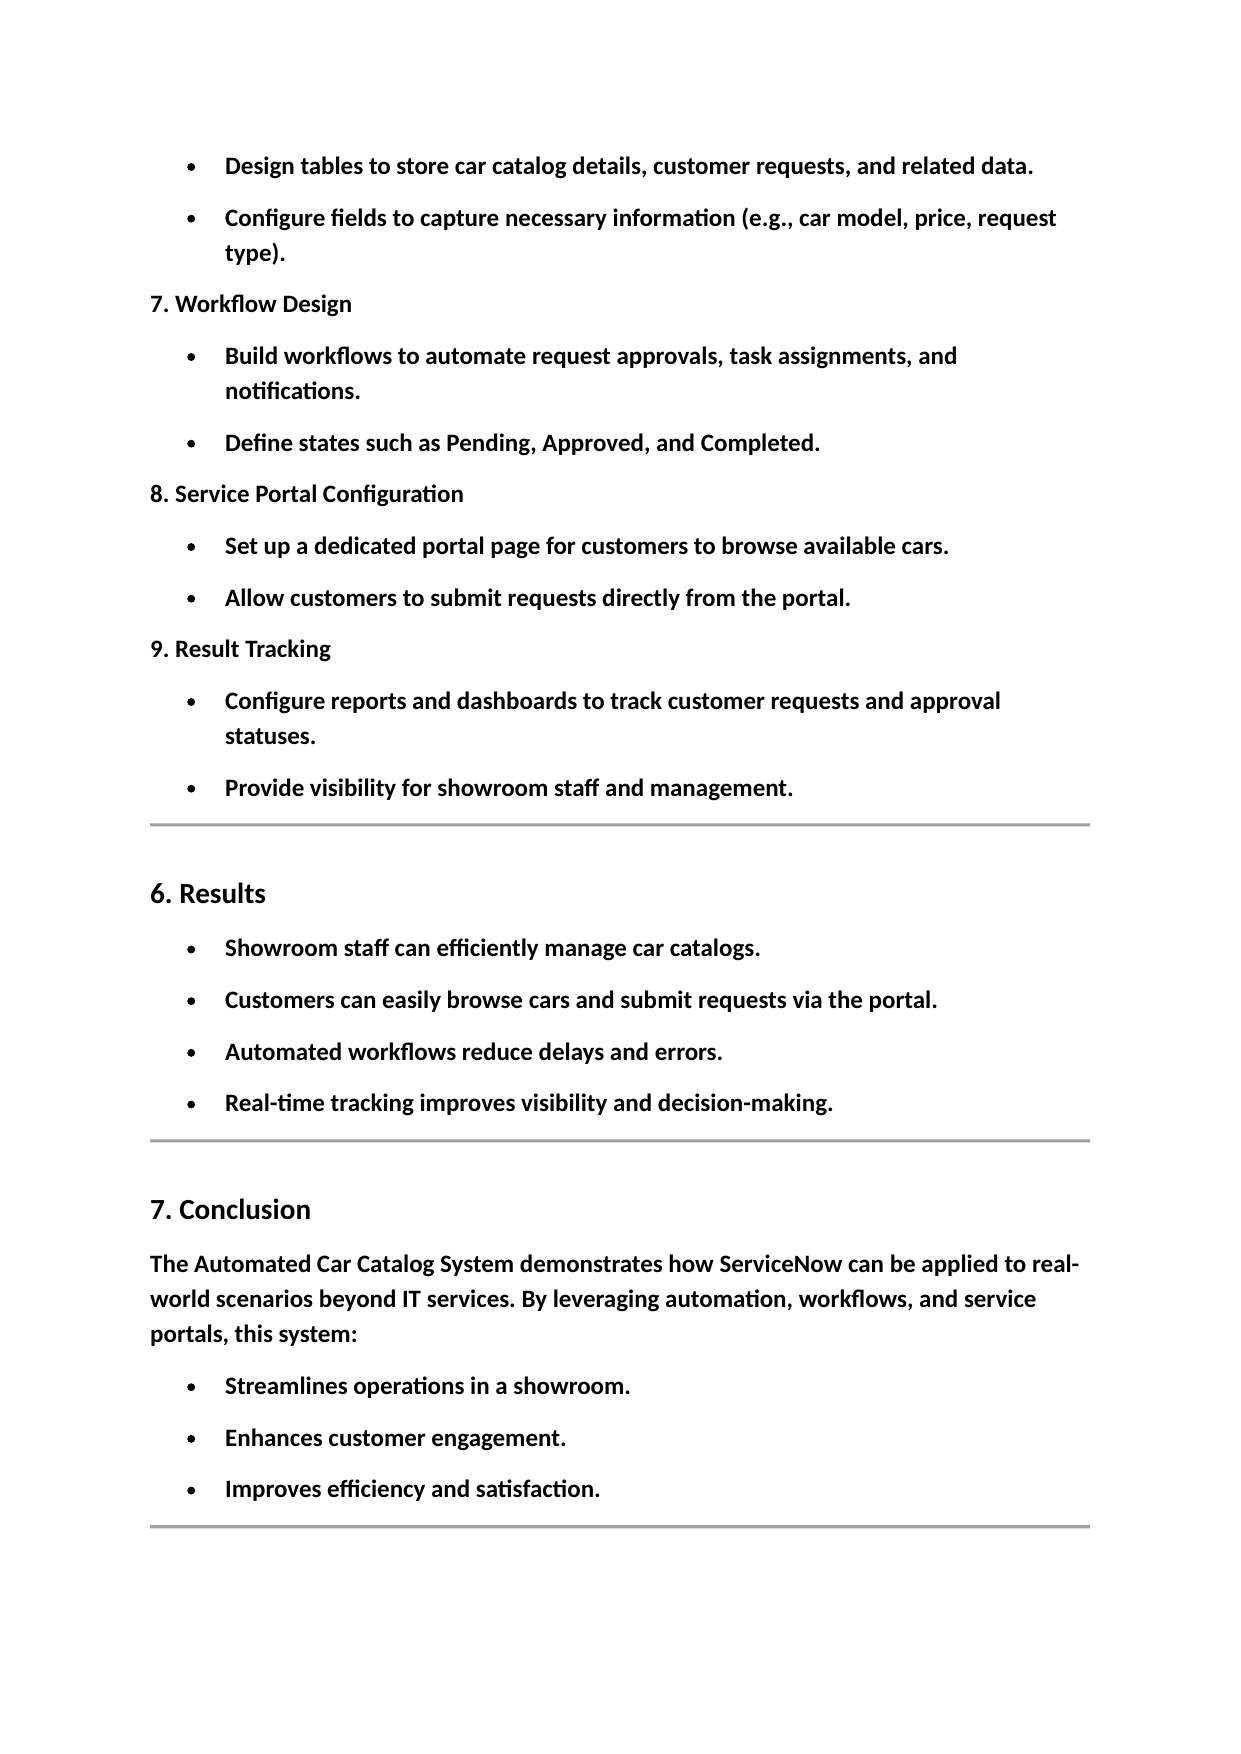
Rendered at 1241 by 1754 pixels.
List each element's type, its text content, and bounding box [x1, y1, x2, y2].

list Automated workflows reduce delays and errors. [187, 1036, 1090, 1066]
list Real-time tracking improves visibility and decision-making. [187, 1088, 1090, 1118]
list Define states such as Pending, Approved, and Completed. [187, 427, 1090, 457]
text 7. Conclusion [150, 1191, 1090, 1227]
text 8. Service Portal Configuration [150, 478, 1090, 509]
list Set up a dedicated portal page for customers to browse available cars. [187, 530, 1090, 561]
list Improves efficiency and satisfaction. [187, 1473, 1090, 1504]
list Design tables to store car catalog details, customer requests, and related data. [187, 150, 1090, 181]
list Configure fields to capture necessary information (e.g., car model, price, request type). [187, 202, 1090, 267]
text 7. Workflow Design [150, 288, 1090, 319]
list Provide visibility for showroom staff and management. [187, 772, 1090, 802]
list Configure reports and dashboards to track customer requests and approval statuses. [187, 685, 1090, 751]
list Showroom staff can efficiently manage car catalogs. [187, 933, 1090, 963]
list Customers can easily browse cars and submit requests via the portal. [187, 984, 1090, 1015]
text 9. Result Tracking [150, 633, 1090, 664]
list Allow customers to submit requests directly from the portal. [187, 582, 1090, 612]
list Enhances customer engagement. [187, 1422, 1090, 1452]
text 6. Results [150, 875, 1090, 911]
list Streamlines operations in a showroom. [187, 1370, 1090, 1401]
list Build workflows to automate request approvals, task assignments, and notifications. [187, 340, 1090, 406]
text The Automated Car Catalog System demonstrates how ServiceNow can be applied to real-world scenarios beyond IT services. By leveraging automation, workflows, and service portals, this system: [150, 1248, 1090, 1349]
